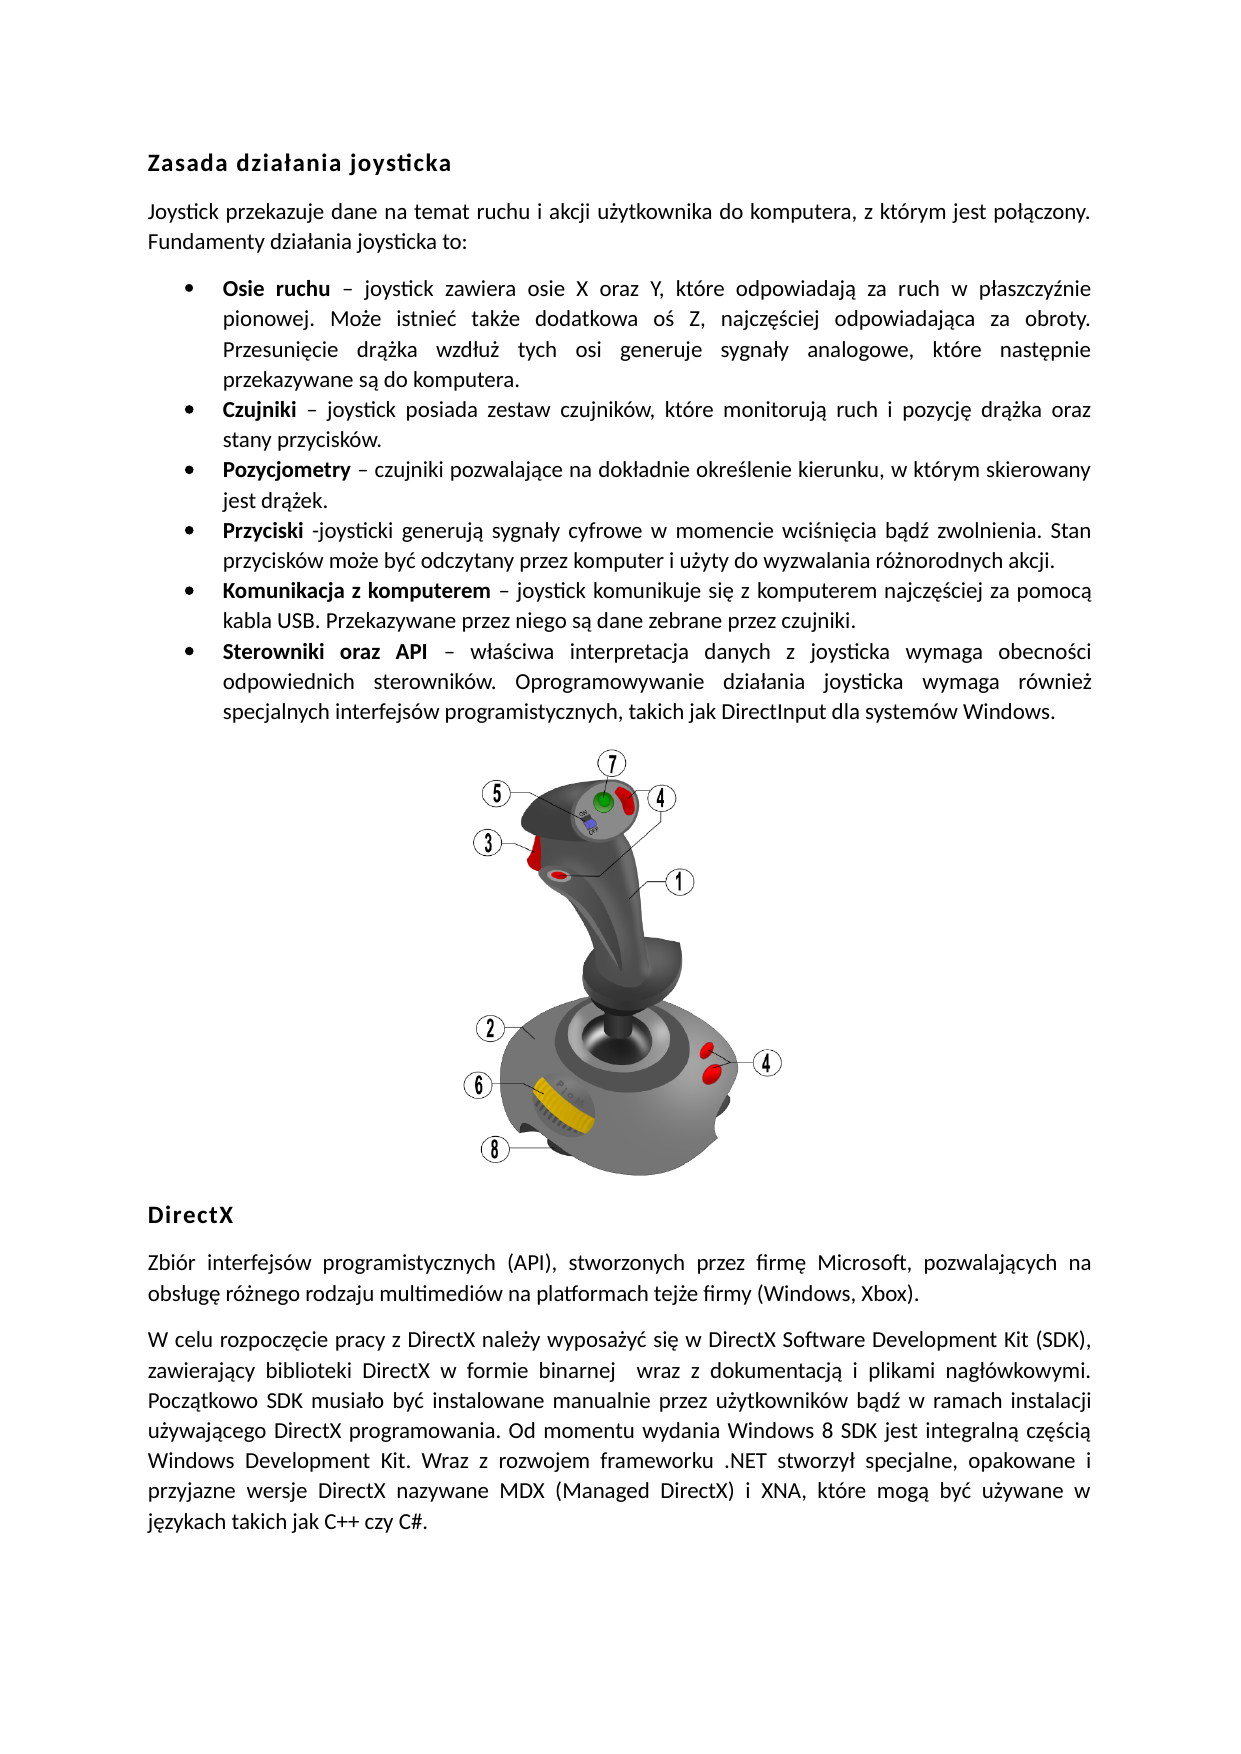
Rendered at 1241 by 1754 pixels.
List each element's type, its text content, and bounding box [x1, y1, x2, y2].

text Joystick przekazuje dane na temat ruchu i akcji użytkownika do komputera, z którym jest połączony. Fundamenty działania joysticka to: [148, 197, 1093, 255]
picture [455, 744, 785, 1180]
text Zbiór interfejsów programistycznych (API), stworzonych przez firmę Microsoft, pozwalających na obsługę różnego rodzaju multimediów na platformach tejże firmy (Windows, Xbox). [148, 1248, 1093, 1307]
list Przyciski -joysticki generują sygnały cyfrowe w momencie wciśnięcia bądź zwolnienia. Stan przycisków może być odczytany przez komputer i użyty do wyzwalania różnorodnych akcji. [185, 516, 1093, 574]
subtitle DirectX [148, 1199, 1093, 1229]
subtitle Zasada działania joysticka [148, 148, 1093, 178]
list Pozycjometry – czujniki pozwalające na dokładnie określenie kierunku, w którym skierowany jest drążek. [185, 456, 1093, 514]
list Komunikacja z komputerem – joystick komunikuje się z komputerem najczęściej za pomocą kabla USB. Przekazywane przez niego są dane zebrane przez czujniki. [185, 576, 1093, 634]
list Sterowniki oraz API – właściwa interpretacja danych z joysticka wymaga obecności odpowiednich sterowników. Oprogramowywanie działania joysticka wymaga również specjalnych interfejsów programistycznych, takich jak DirectInput dla systemów Windows. [185, 637, 1093, 725]
list Czujniki – joystick posiada zestaw czujników, które monitorują ruch i pozycję drążka oraz stany przycisków. [185, 395, 1093, 453]
list Osie ruchu – joystick zawiera osie X oraz Y, które odpowiadają za ruch w płaszczyźnie pionowej. Może istnieć także dodatkowa oś Z, najczęściej odpowiadająca za obroty. Przesunięcie drążka wzdłuż tych osi generuje sygnały analogowe, które następnie przekazywane są do komputera. [185, 274, 1093, 393]
text W celu rozpoczęcie pracy z DirectX należy wyposażyć się w DirectX Software Development Kit (SDK), zawierający biblioteki DirectX w formie binarnej wraz z dokumentacją i plikami nagłówkowymi. Początkowo SDK musiało być instalowane manualnie przez użytkowników bądź w ramach instalacji używającego DirectX programowania. Od momentu wydania Windows 8 SDK jest integralną częścią Windows Development Kit. Wraz z rozwojem frameworku .NET stworzył specjalne, opakowane i przyjazne wersje DirectX nazywane MDX (Managed DirectX) i XNA, które mogą być używane w językach takich jak C++ czy C#. [148, 1326, 1093, 1535]
